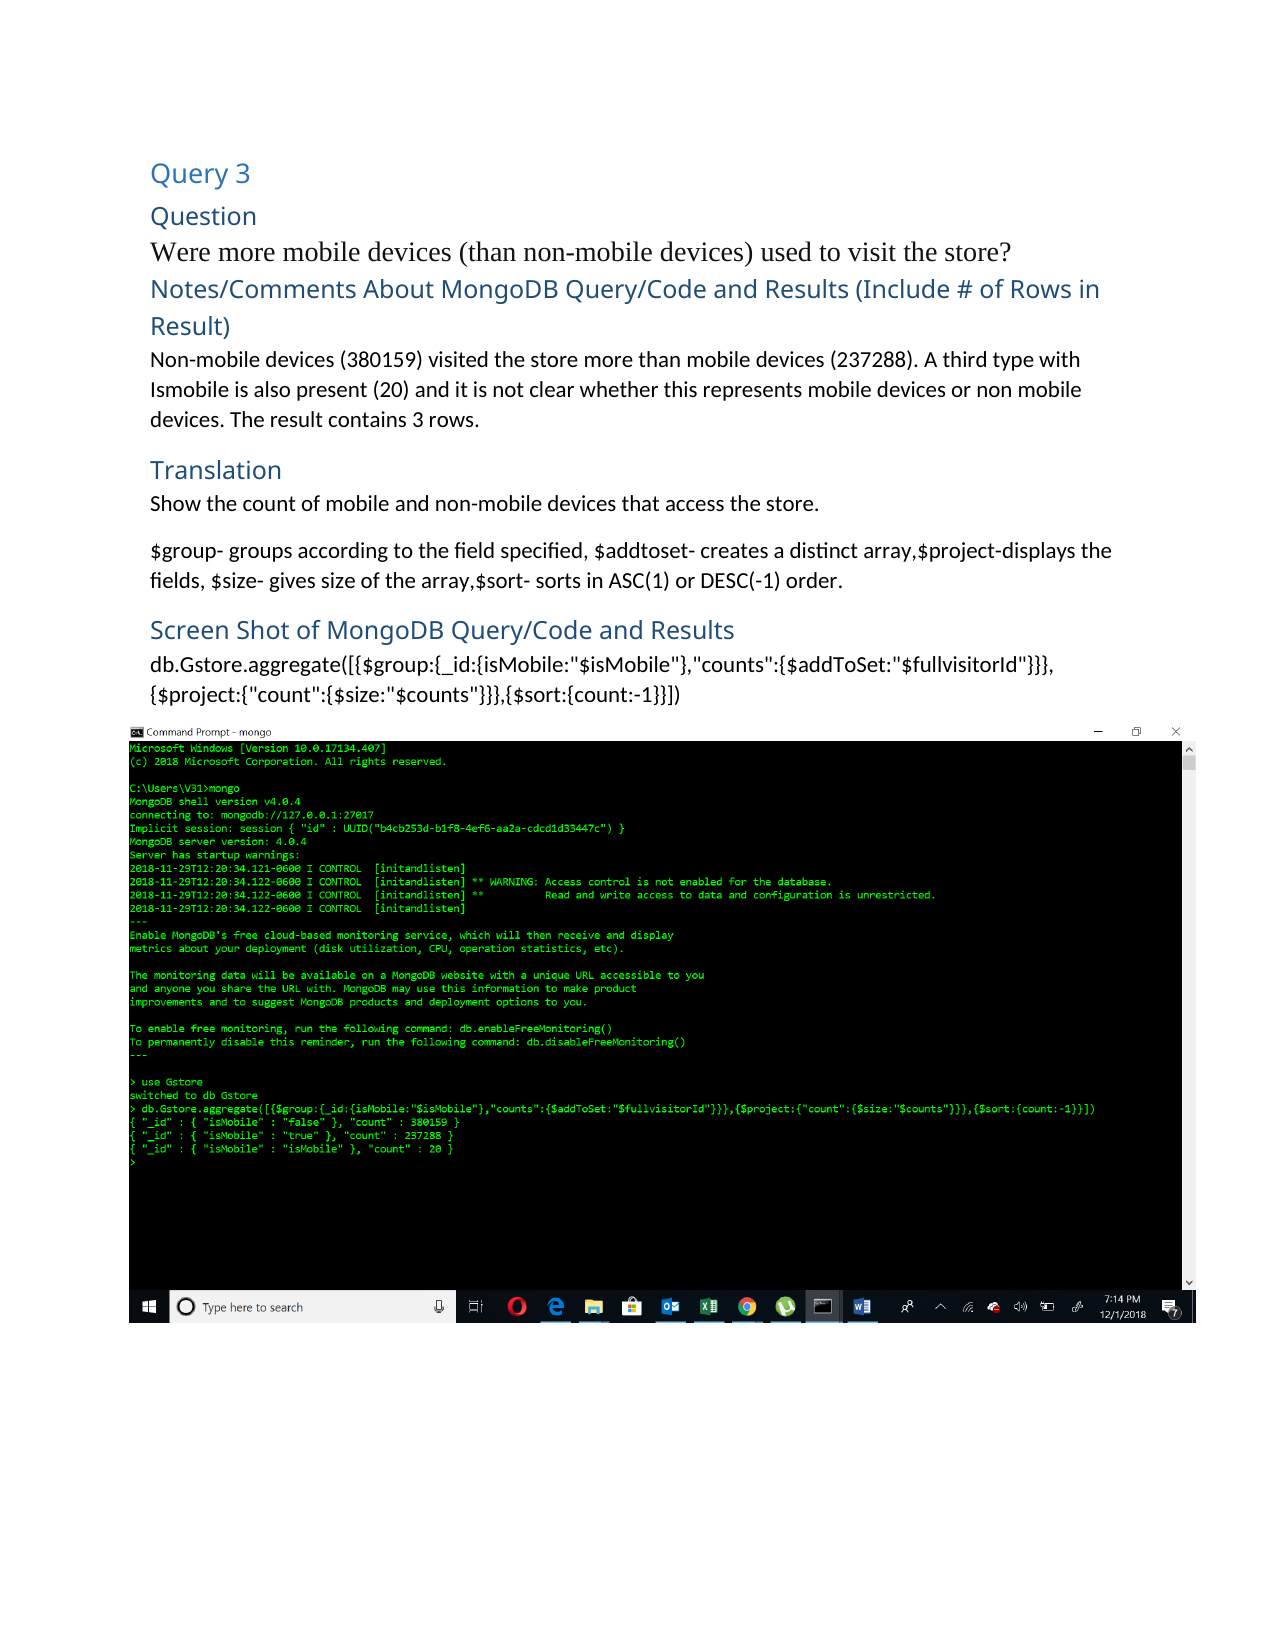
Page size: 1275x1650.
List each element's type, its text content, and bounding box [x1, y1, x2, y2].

subtitle Translation [150, 452, 1125, 486]
text Non-mobile devices (380159) visited the store more than mobile devices (237288). A third type with Ismobile is also present (20) and it is not clear whether this represents mobile devices or non mobile devices. The result contains 3 rows. [150, 345, 1125, 433]
text db.Gstore.aggregate([{$group:{_id:{isMobile:"$isMobile"},"counts":{$addToSet:"$fullvisitorId"}}},{$project:{"count":{$size:"$counts"}}},{$sort:{count:-1}}]) [150, 650, 1125, 708]
picture [129, 723, 1196, 1323]
text Show the count of mobile and non-mobile devices that access the store. [150, 489, 1125, 517]
subtitle Screen Shot of MongoDB Query/Code and Results [150, 613, 1125, 647]
subtitle Notes/Comments About MongoDB Query/Code and Results (Include # of Rows in Result) [150, 271, 1125, 342]
subtitle Question [150, 198, 1125, 232]
text $group- groups according to the field specified, $addtoset- creates a distinct array,$project-displays the fields, $size- gives size of the array,$sort- sorts in ASC(1) or DESC(-1) order. [150, 536, 1125, 594]
text Were more mobile devices (than non-mobile devices) used to visit the store? [150, 235, 1125, 267]
subtitle Query 3 [150, 154, 1125, 191]
